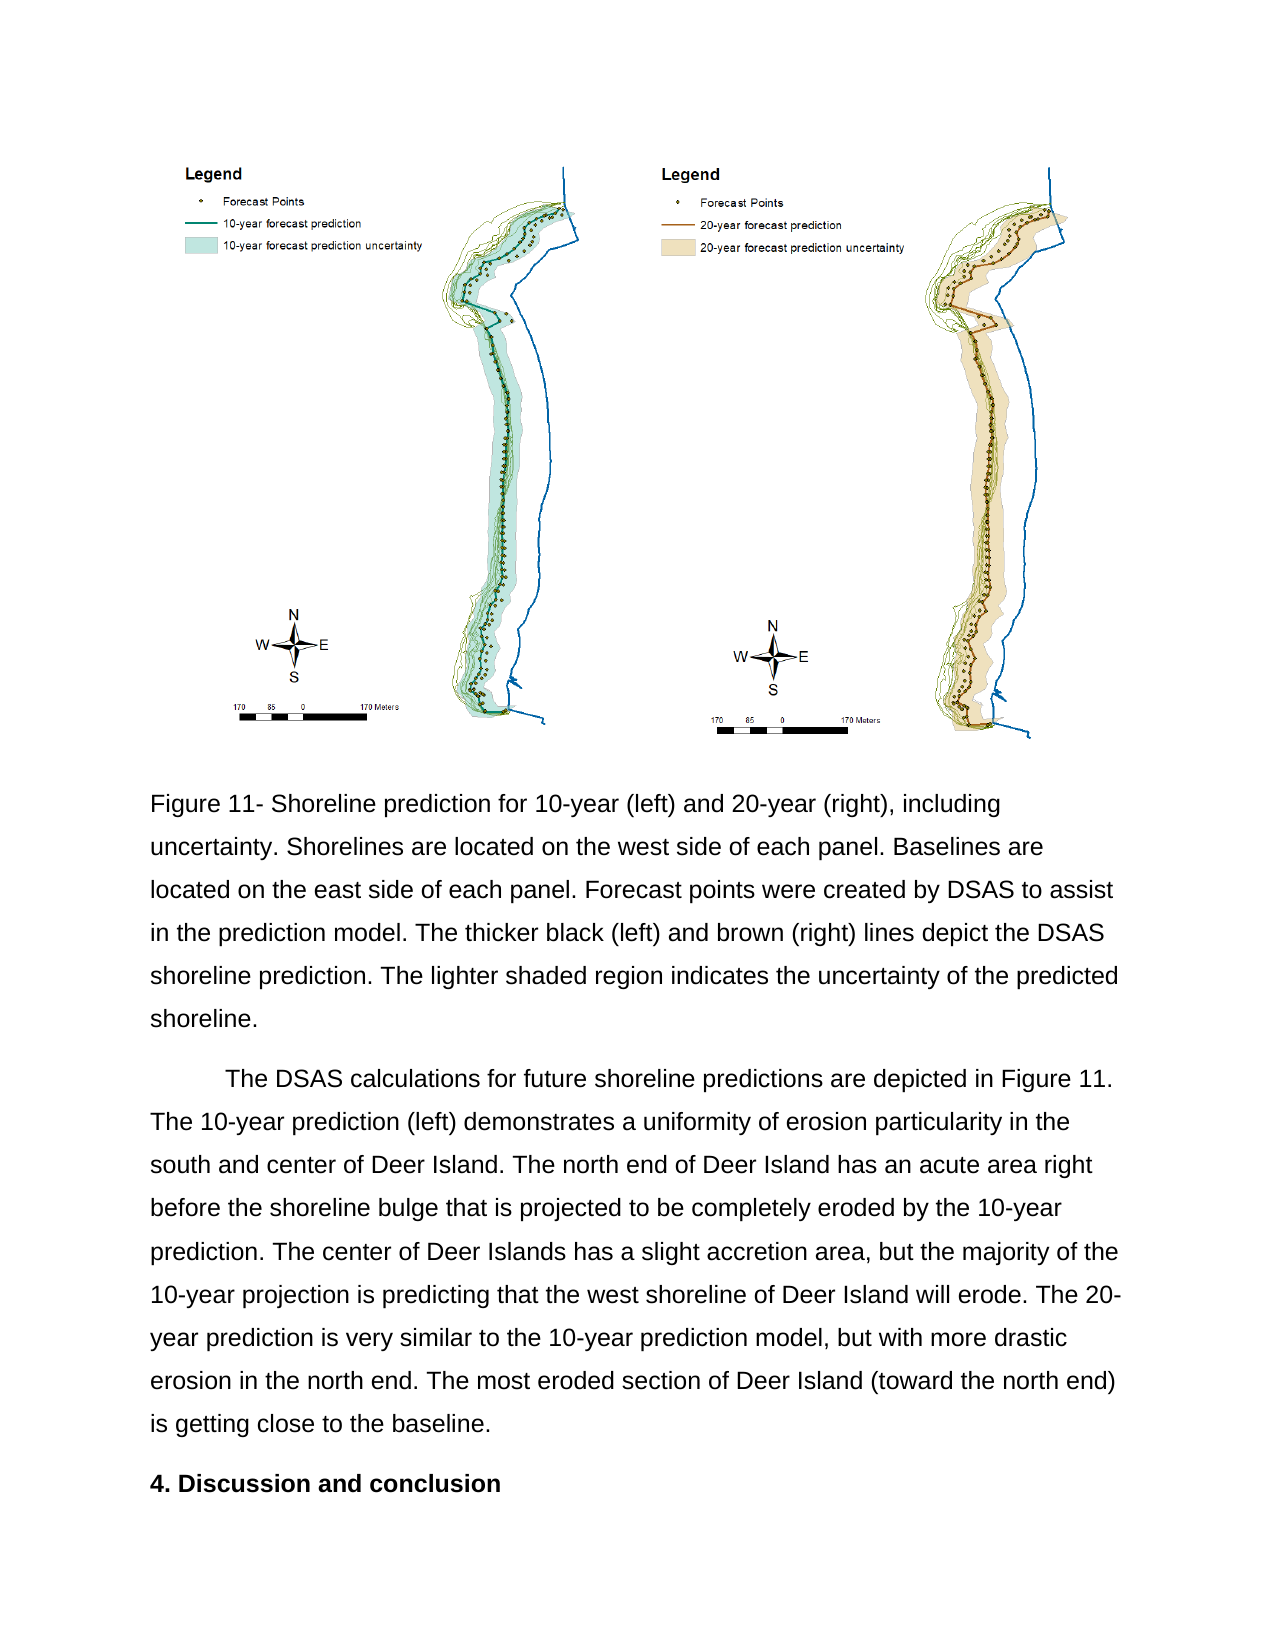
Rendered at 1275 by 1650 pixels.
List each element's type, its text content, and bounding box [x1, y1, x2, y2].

picture [170, 150, 1140, 789]
text 4. Discussion and conclusion [150, 1469, 1125, 1497]
text The DSAS calculations for future shoreline predictions are depicted in Figure 11. The 10-year prediction (left) demonstrates a uniformity of erosion particularity in the south and center of Deer Island. The north end of Deer Island has an acute area right before the shoreline bulge that is projected to be completely eroded by the 10-year prediction. The center of Deer Islands has a slight accretion area, but the majority of the 10-year projection is predicting that the west shoreline of Deer Island will erode. The 20-year prediction is very similar to the 10-year prediction model, but with more drastic erosion in the north end. The most eroded section of Deer Island (toward the north end) is getting close to the baseline. [150, 1064, 1125, 1438]
